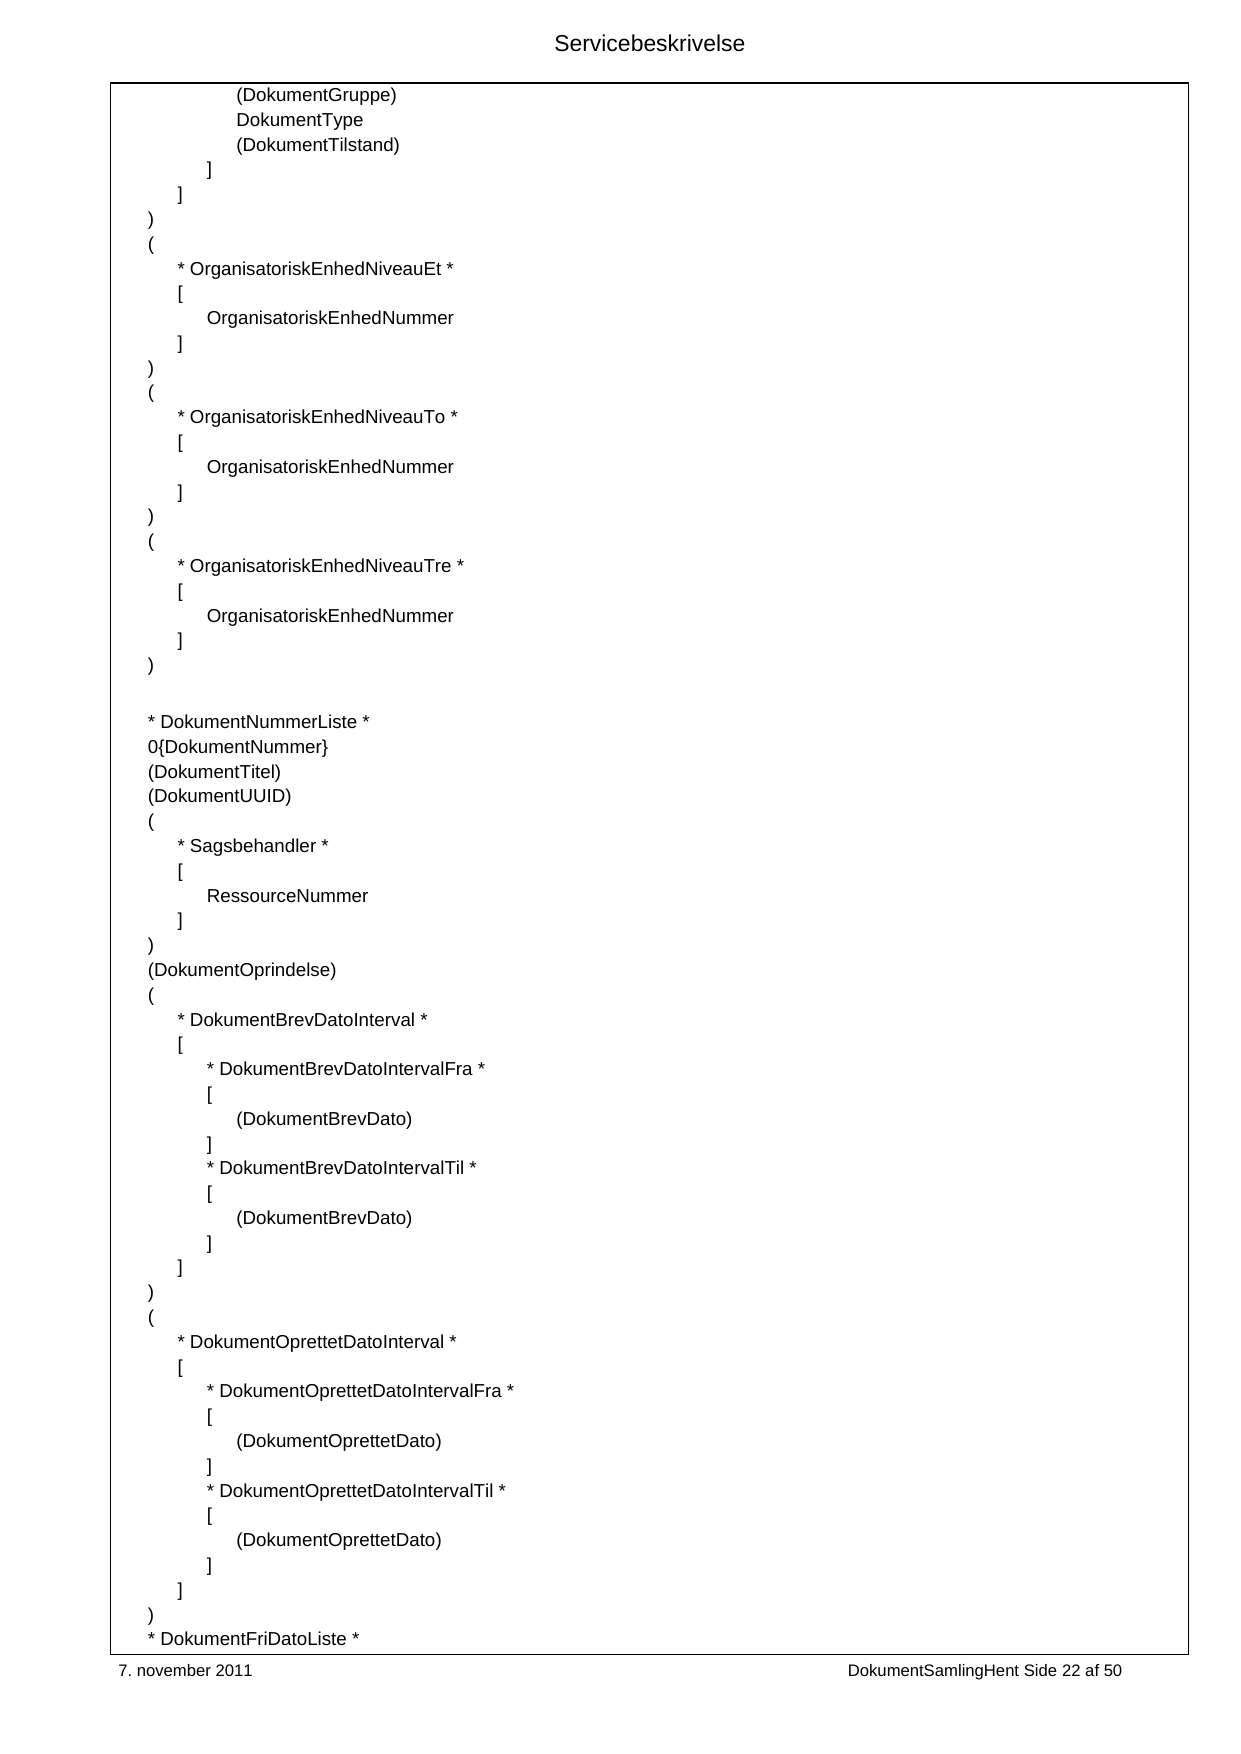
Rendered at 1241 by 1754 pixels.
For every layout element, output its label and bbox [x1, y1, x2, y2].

table_cell [111, 84, 1188, 1654]
